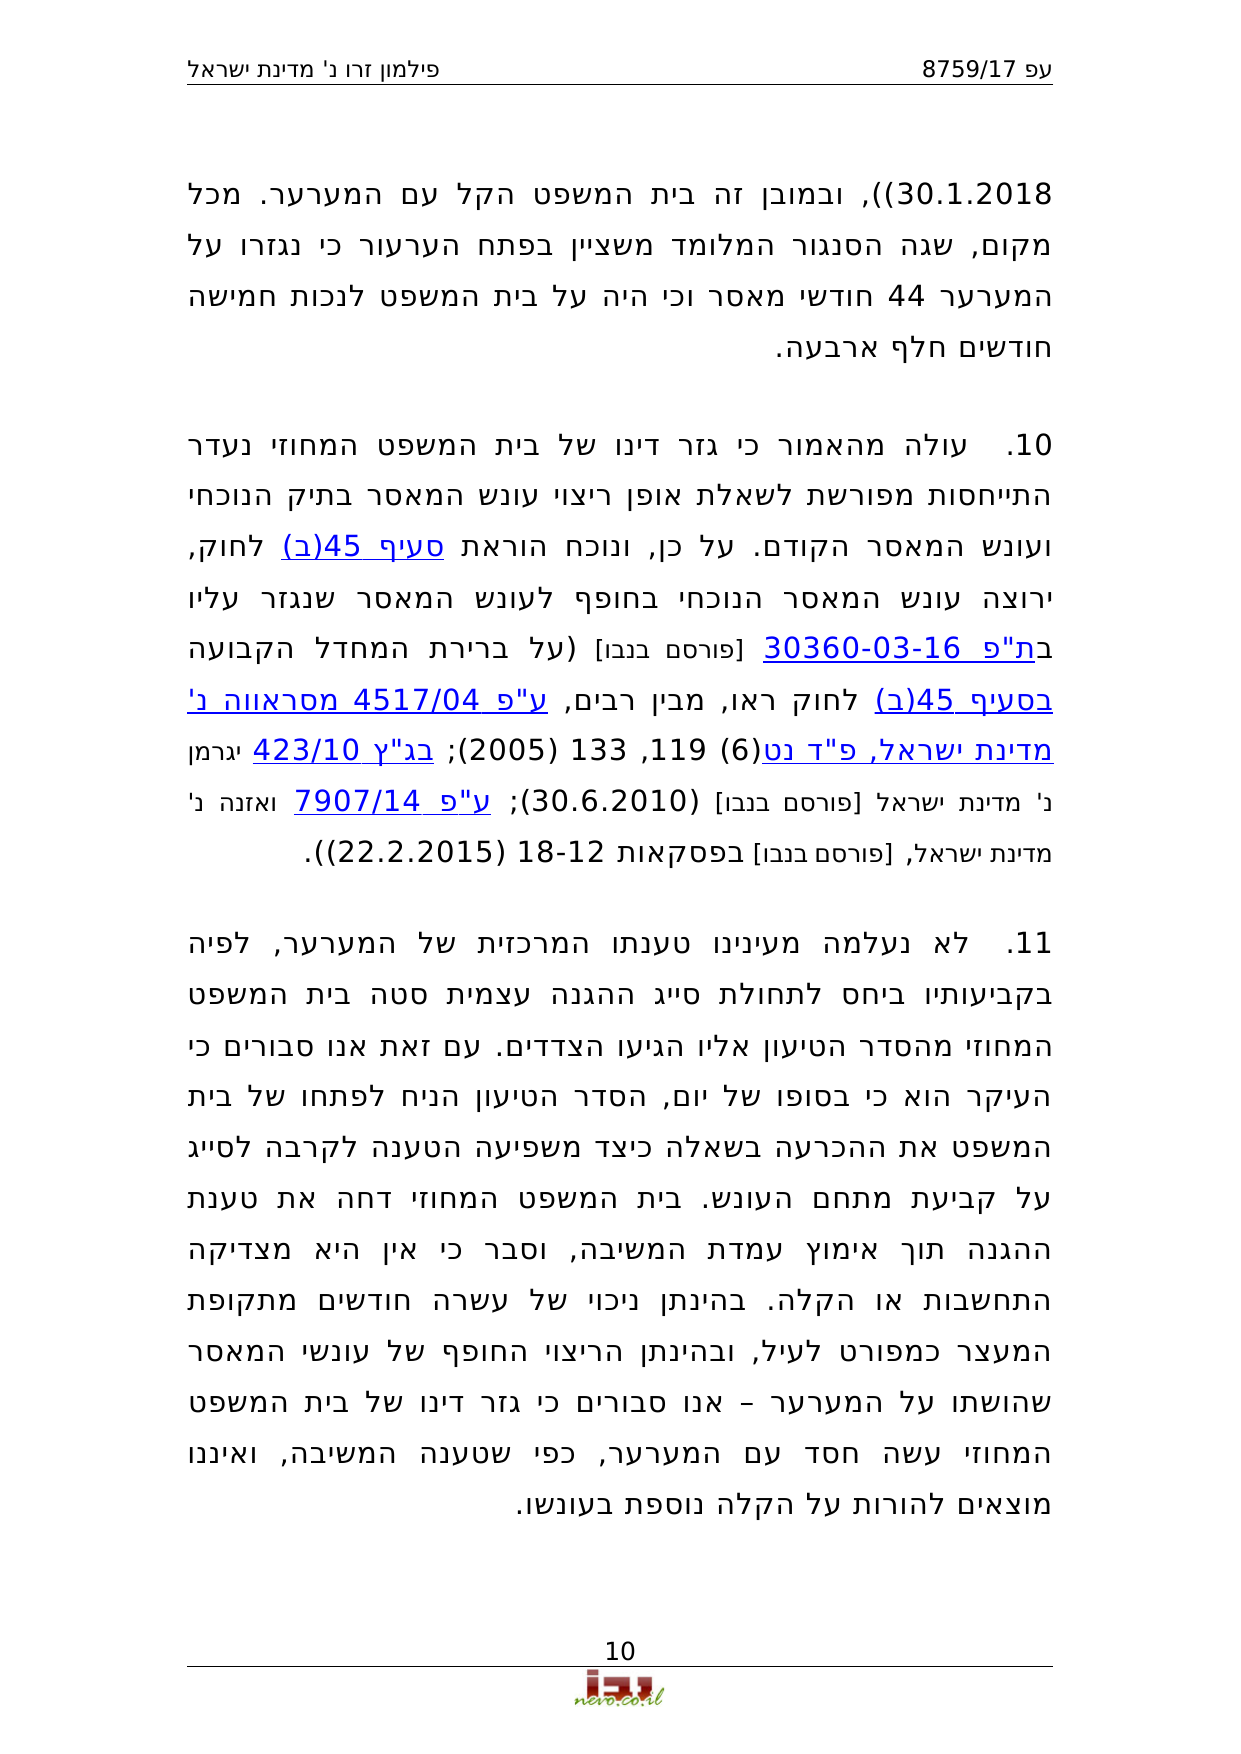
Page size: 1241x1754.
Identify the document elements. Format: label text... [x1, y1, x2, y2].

text 10. עולה מהאמור כי גזר דינו של בית המשפט המחוזי נעדר התייחסות מפורשת לשאלת אופן ריצוי עונש המאסר בתיק הנוכחי ועונש המאסר הקודם. על כן, ונוכח הוראת סעיף 45(ב) לחוק, ירוצה עונש המאסר הנוכחי בחופף לעונש המאסר שנגזר עליו בת"פ 30360-03-16 [פורסם בנבו] (על ברירת המחדל הקבועה בסעיף 45(ב) לחוק ראו, מבין רבים, ע"פ 4517/04 מסראווה נ' מדינת ישראל, פ"ד נט(6) 119, 133 (2005); בג"ץ 423/10 ‏יגרמן נ' מדינת ישראל [פורסם בנבו] (30.6.2010); ע"פ 7907/14 ואזנה נ' מדינת ישראל, [פורסם בנבו] בפסקאות 18-12 (22.2.2015)). [187, 428, 1053, 869]
text 11. לא נעלמה מעינינו טענתו המרכזית של המערער, לפיה בקביעותיו ביחס לתחולת סייג ההגנה עצמית סטה בית המשפט המחוזי מהסדר הטיעון אליו הגיעו הצדדים. עם זאת אנו סבורים כי העיקר הוא כי בסופו של יום, הסדר הטיעון הניח לפתחו של בית המשפט את ההכרעה בשאלה כיצד משפיעה הטענה לקרבה לסייג על קביעת מתחם העונש. בית המשפט המחוזי דחה את טענת ההגנה תוך אימוץ עמדת המשיבה, וסבר כי אין היא מצדיקה התחשבות או הקלה. בהינתן ניכוי של עשרה חודשים מתקופת המעצר כמפורט לעיל, ובהינתן הריצוי החופף של עונשי המאסר שהושתו על המערער – אנו סבורים כי גזר דינו של בית המשפט המחוזי עשה חסד עם המערער, כפי שטענה המשיבה, ואיננו מוצאים להורות על הקלה נוספת בעונשו. [187, 926, 1053, 1521]
picture [574, 1669, 666, 1707]
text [187, 177, 1053, 364]
